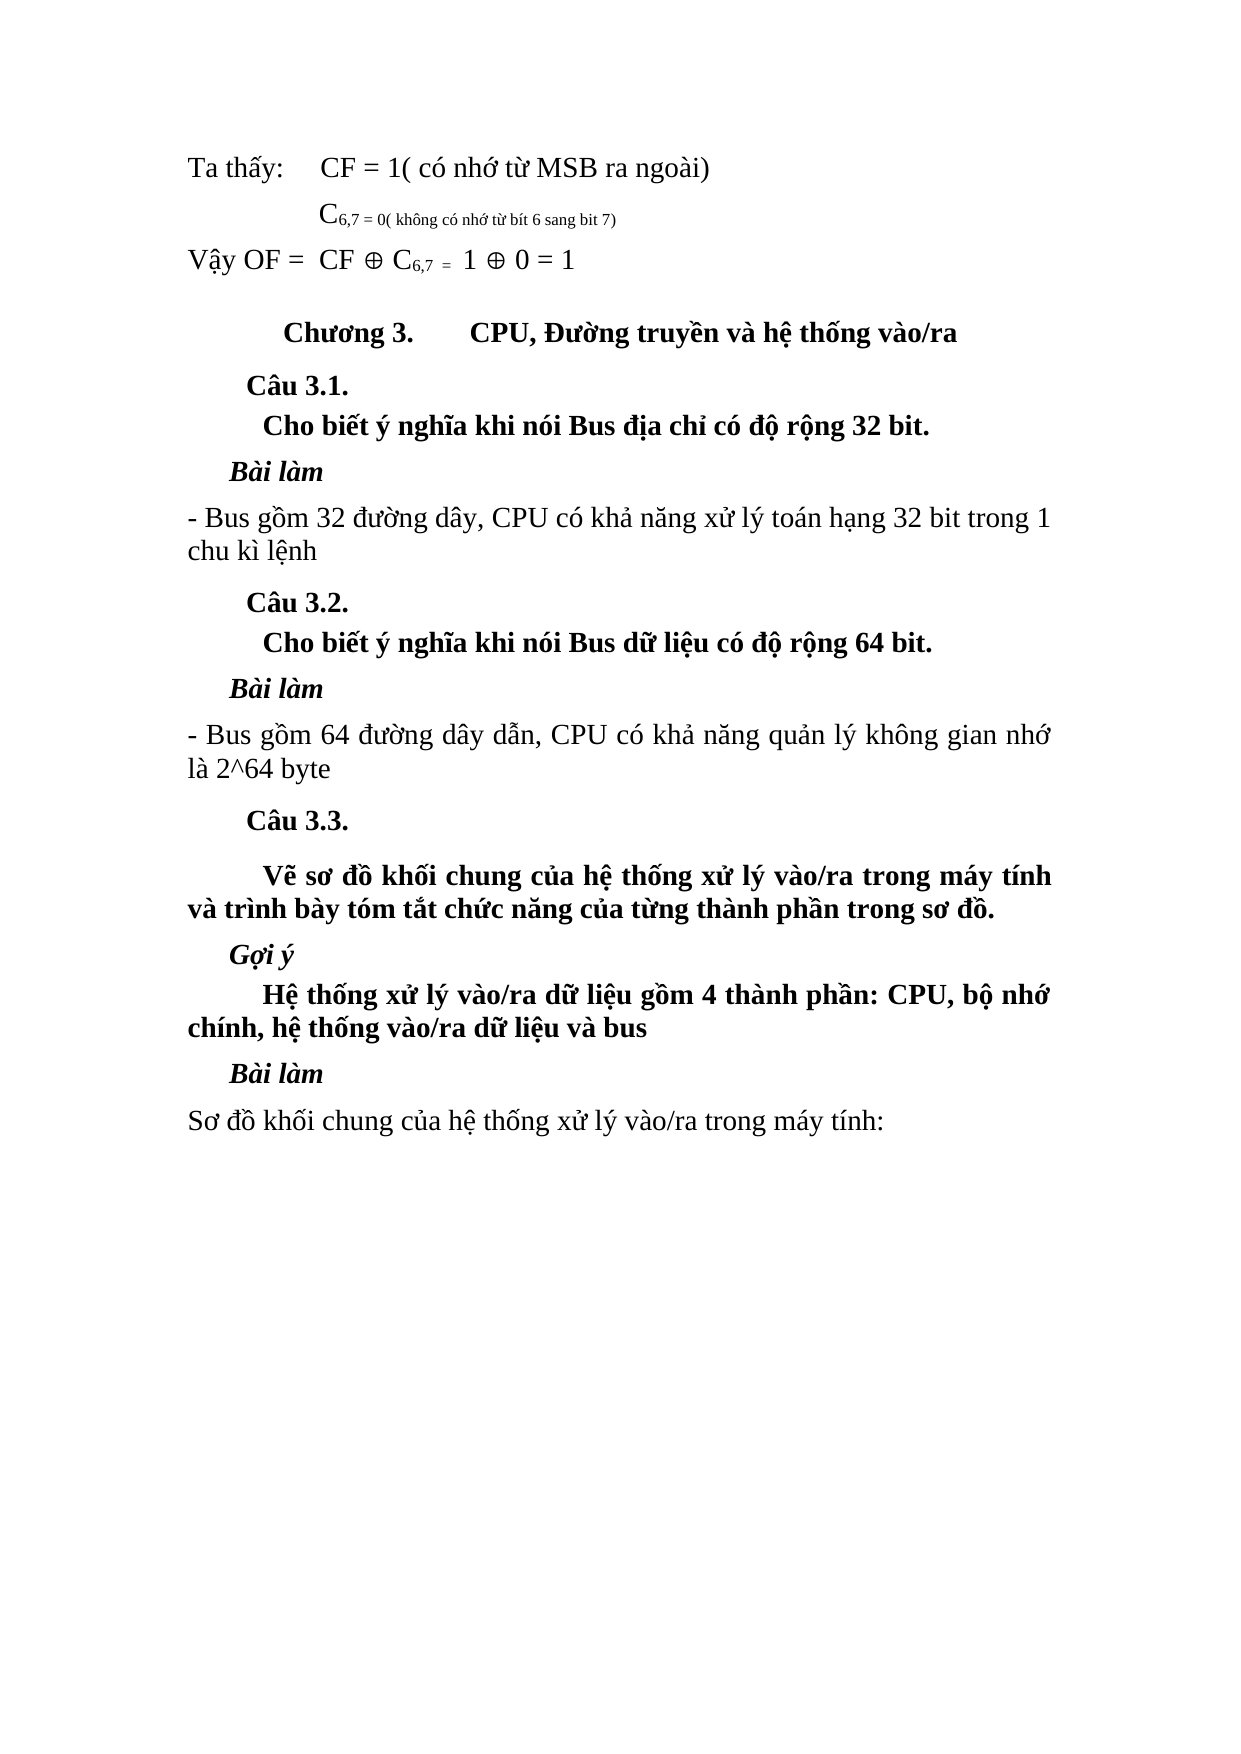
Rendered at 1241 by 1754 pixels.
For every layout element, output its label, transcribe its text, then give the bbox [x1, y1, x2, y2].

text - Bus gồm 32 đường dây, CPU có khả năng xử lý toán hạng 32 bit trong 1 chu kì lệnh [187, 500, 1053, 567]
text C6,7 = 0( không có nhớ từ bít 6 sang bit 7) [187, 196, 1053, 229]
text Cho biết ý nghĩa khi nói Bus dữ liệu có độ rộng 64 bit. [187, 625, 1053, 659]
text Bài làm [229, 454, 1053, 487]
text - Bus gồm 64 đường dây dẫn, CPU có khả năng quản lý không gian nhớ là 2^64 byte [187, 717, 1053, 784]
text Vẽ sơ đồ khối chung của hệ thống xử lý vào/ra trong máy tính và trình bày tóm tắt chức năng của từng thành phần trong sơ đồ. [187, 858, 1053, 925]
text Gợi ý [229, 937, 1053, 971]
text Cho biết ý nghĩa khi nói Bus địa chỉ có độ rộng 32 bit. [187, 408, 1053, 441]
text Vậy OF = CF ⊕ C6,7 = 1 ⊕ 0 = 1 [187, 242, 1053, 276]
text Hệ thống xử lý vào/ra dữ liệu gồm 4 thành phần: CPU, bộ nhớ chính, hệ thống vào/ra dữ liệu và bus [187, 977, 1053, 1044]
list CPU, Đường truyền và hệ thống vào/ra [187, 316, 1053, 349]
text Bài làm [229, 1057, 1053, 1090]
text Sơ đồ khối chung của hệ thống xử lý vào/ra trong máy tính: [187, 1103, 1053, 1136]
text Bài làm [229, 671, 1053, 705]
text Ta thấy: CF = 1( có nhớ từ MSB ra ngoài) [187, 150, 1053, 183]
